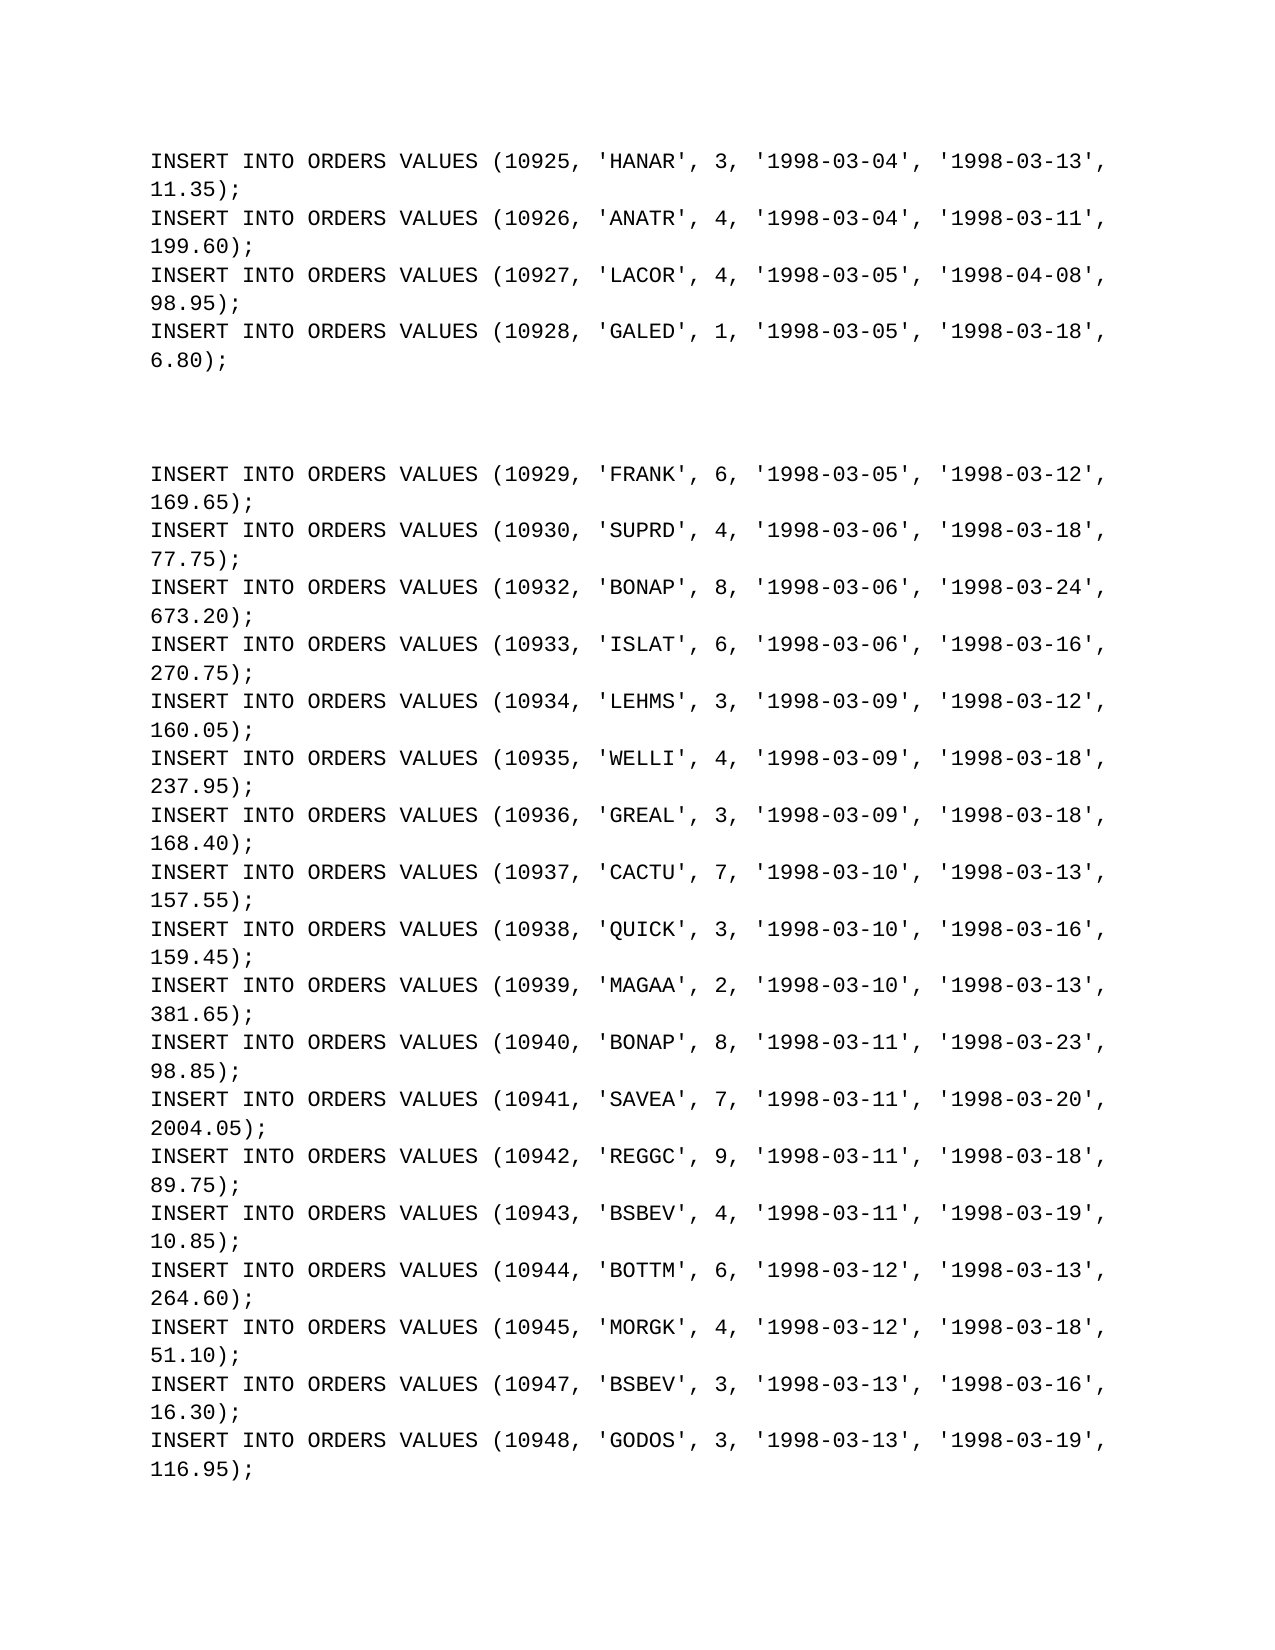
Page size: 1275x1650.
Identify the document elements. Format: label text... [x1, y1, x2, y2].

text INSERT INTO ORDERS VALUES (10940, 'BONAP', 8, '1998-03-11', '1998-03-23', 98.85); [150, 1032, 1125, 1085]
text INSERT INTO ORDERS VALUES (10925, 'HANAR', 3, '1998-03-04', '1998-03-13', 11.35); [150, 150, 1125, 203]
text INSERT INTO ORDERS VALUES (10948, 'GODOS', 3, '1998-03-13', '1998-03-19', 116.95); [150, 1430, 1125, 1483]
text INSERT INTO ORDERS VALUES (10926, 'ANATR', 4, '1998-03-04', '1998-03-11', 199.60); [150, 207, 1125, 260]
text INSERT INTO ORDERS VALUES (10935, 'WELLI', 4, '1998-03-09', '1998-03-18', 237.95); [150, 747, 1125, 800]
text INSERT INTO ORDERS VALUES (10944, 'BOTTM', 6, '1998-03-12', '1998-03-13', 264.60); [150, 1259, 1125, 1312]
text INSERT INTO ORDERS VALUES (10932, 'BONAP', 8, '1998-03-06', '1998-03-24', 673.20); [150, 577, 1125, 630]
text INSERT INTO ORDERS VALUES (10927, 'LACOR', 4, '1998-03-05', '1998-04-08', 98.95); [150, 264, 1125, 317]
text INSERT INTO ORDERS VALUES (10939, 'MAGAA', 2, '1998-03-10', '1998-03-13', 381.65); [150, 975, 1125, 1028]
text INSERT INTO ORDERS VALUES (10934, 'LEHMS', 3, '1998-03-09', '1998-03-12', 160.05); [150, 690, 1125, 743]
text INSERT INTO ORDERS VALUES (10929, 'FRANK', 6, '1998-03-05', '1998-03-12', 169.65); [150, 463, 1125, 516]
text INSERT INTO ORDERS VALUES (10937, 'CACTU', 7, '1998-03-10', '1998-03-13', 157.55); [150, 861, 1125, 914]
text INSERT INTO ORDERS VALUES (10930, 'SUPRD', 4, '1998-03-06', '1998-03-18', 77.75); [150, 520, 1125, 573]
text INSERT INTO ORDERS VALUES (10947, 'BSBEV', 3, '1998-03-13', '1998-03-16', 16.30); [150, 1373, 1125, 1426]
text INSERT INTO ORDERS VALUES (10928, 'GALED', 1, '1998-03-05', '1998-03-18', 6.80); [150, 321, 1125, 374]
text INSERT INTO ORDERS VALUES (10943, 'BSBEV', 4, '1998-03-11', '1998-03-19', 10.85); [150, 1202, 1125, 1255]
text INSERT INTO ORDERS VALUES (10938, 'QUICK', 3, '1998-03-10', '1998-03-16', 159.45); [150, 918, 1125, 971]
text INSERT INTO ORDERS VALUES (10941, 'SAVEA', 7, '1998-03-11', '1998-03-20', 2004.05); [150, 1088, 1125, 1142]
text INSERT INTO ORDERS VALUES (10933, 'ISLAT', 6, '1998-03-06', '1998-03-16', 270.75); [150, 633, 1125, 687]
text INSERT INTO ORDERS VALUES (10945, 'MORGK', 4, '1998-03-12', '1998-03-18', 51.10); [150, 1316, 1125, 1369]
text INSERT INTO ORDERS VALUES (10936, 'GREAL', 3, '1998-03-09', '1998-03-18', 168.40); [150, 804, 1125, 857]
text INSERT INTO ORDERS VALUES (10942, 'REGGC', 9, '1998-03-11', '1998-03-18', 89.75); [150, 1145, 1125, 1198]
